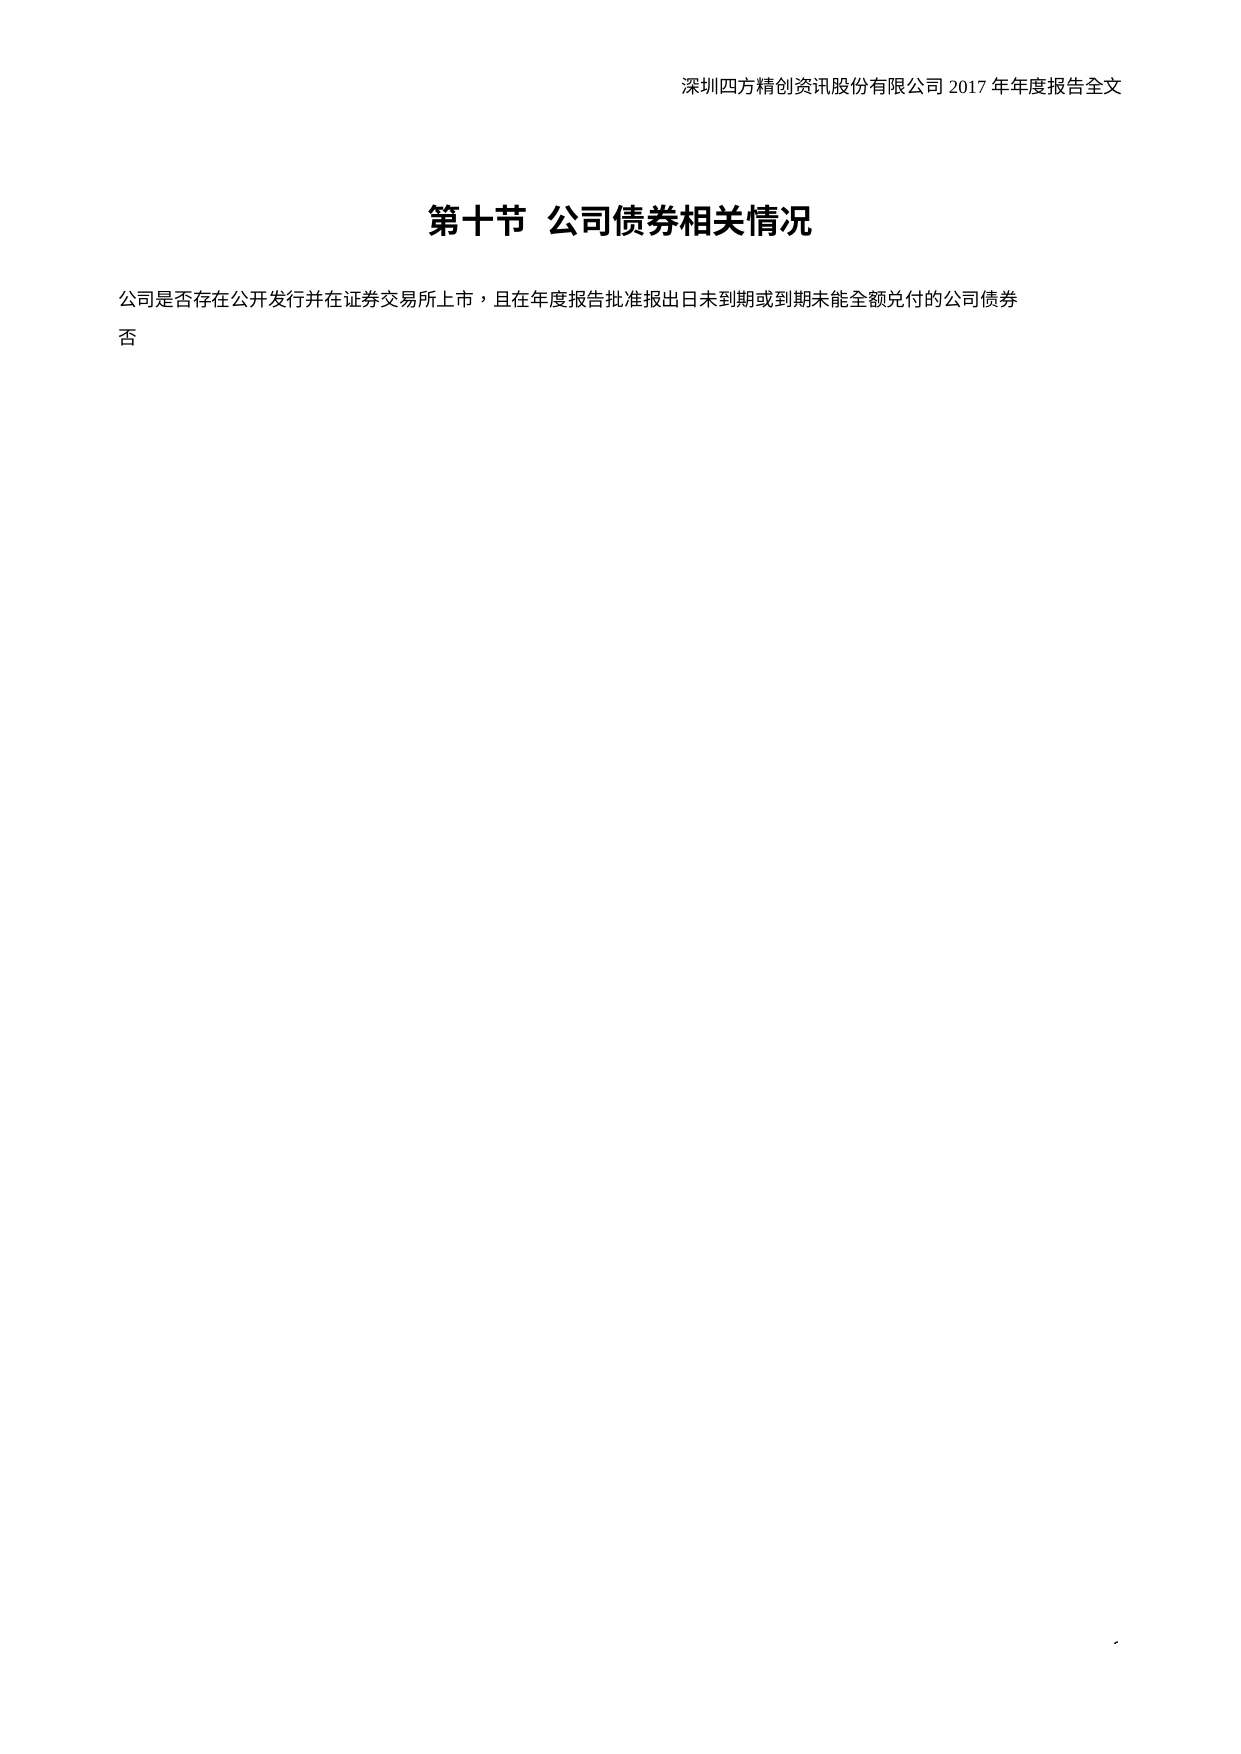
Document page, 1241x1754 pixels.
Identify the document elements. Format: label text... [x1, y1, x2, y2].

subtitle 第十节 公司债券相关情况 [428, 196, 1138, 243]
text 公司是否存在公开发行并在证券交易所上市，且在年度报告批准报出日未到期或到期未能全额兑付的公司债券 否 [118, 286, 1020, 349]
